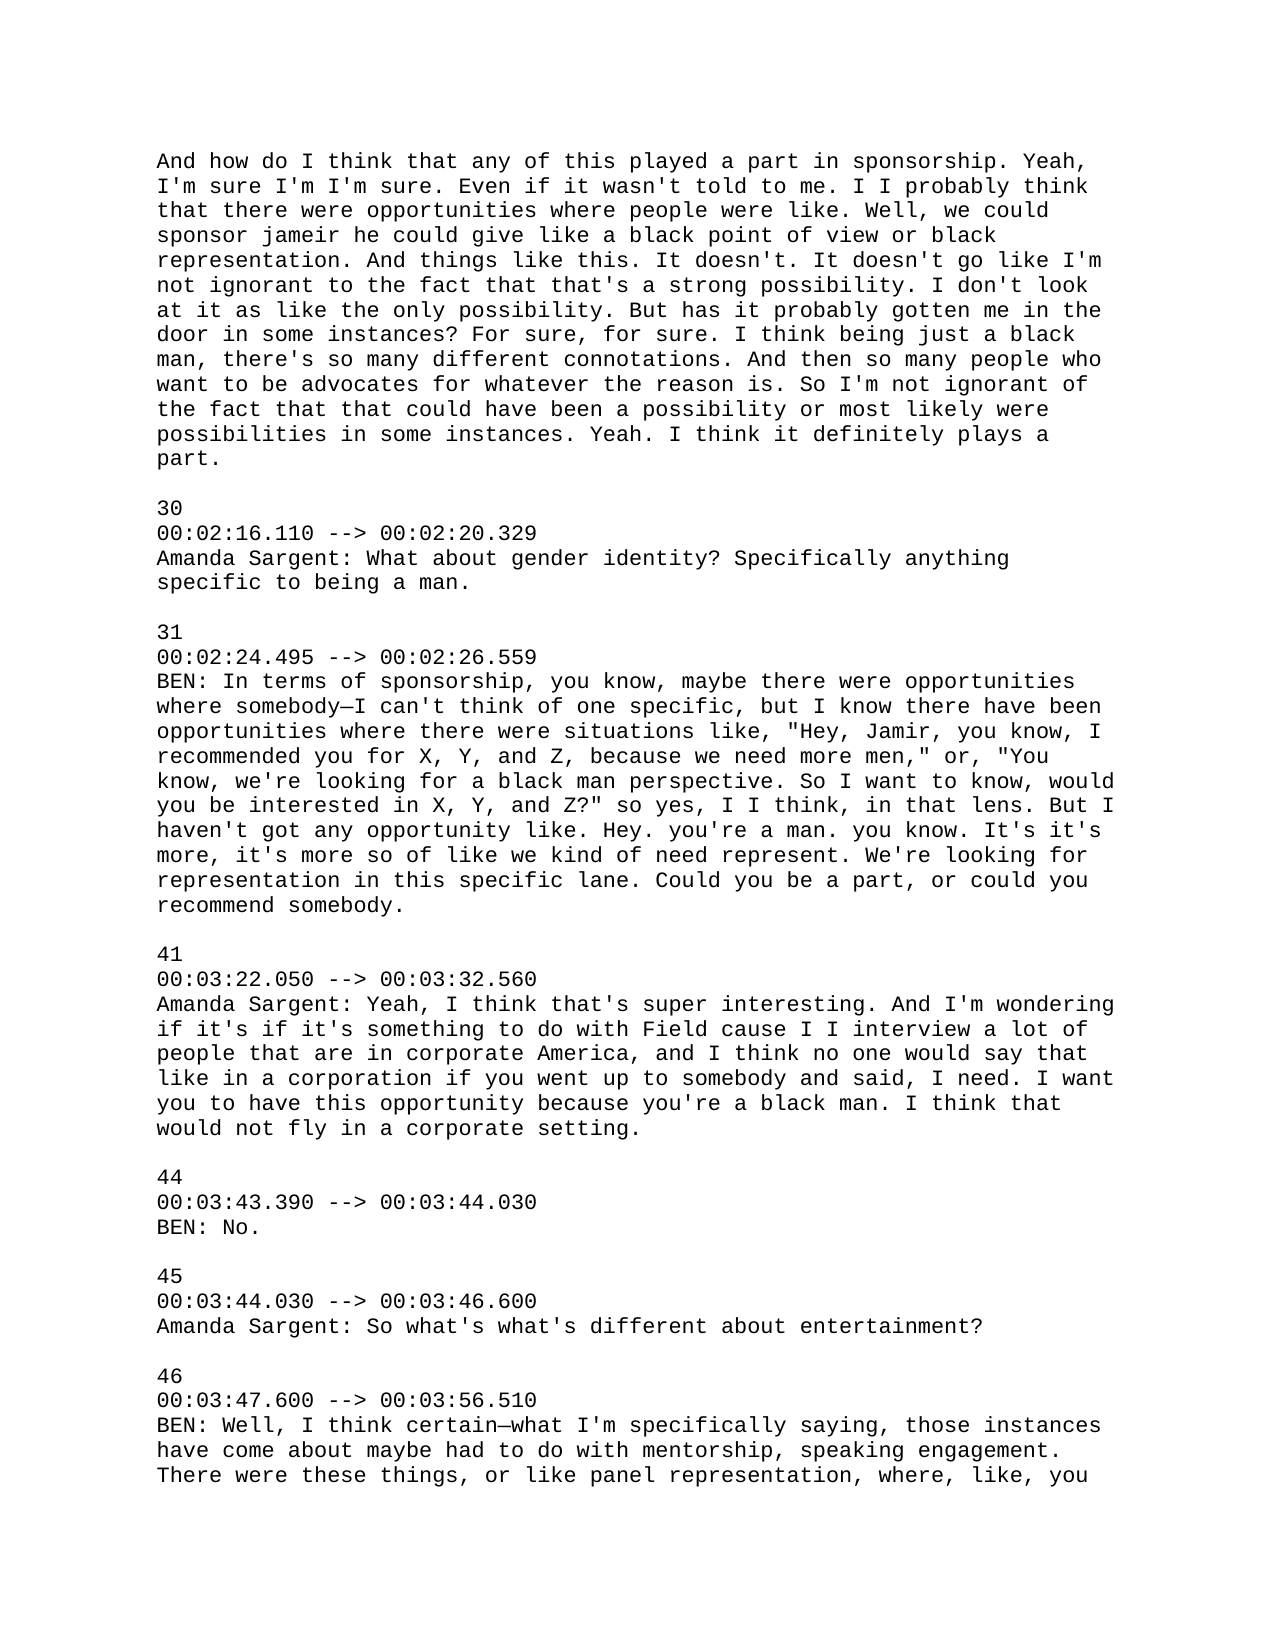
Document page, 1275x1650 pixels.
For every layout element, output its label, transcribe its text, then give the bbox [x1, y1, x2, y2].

text 00:03:47.600 --> 00:03:56.510 [156, 1389, 1118, 1414]
text And how do I think that any of this played a part in sponsorship. Yeah, I'm sure I'm I'm sure. Even if it wasn't told to me. I I probably think that there were opportunities where people were like. Well, we could sponsor jameir he could give like a black point of view or black representation. And things like this. It doesn't. It doesn't go like I'm not ignorant to the fact that that's a strong possibility. I don't look at it as like the only possibility. But has it probably gotten me in the door in some instances? For sure, for sure. I think being just a black man, there's so many different connotations. And then so many people who want to be advocates for whatever the reason is. So I'm not ignorant of the fact that that could have been a possibility or most likely were possibilities in some instances. Yeah. I think it definitely plays a part. [156, 150, 1118, 472]
text 44 [156, 1166, 1118, 1191]
text Amanda Sargent: What about gender identity? Specifically anything specific to being a man. [156, 547, 1118, 596]
text BEN: In terms of sponsorship, you know, maybe there were opportunities where somebody—I can't think of one specific, but I know there have been opportunities where there were situations like, "Hey, Jamir, you know, I recommended you for X, Y, and Z, because we need more men," or, "You know, we're looking for a black man perspective. So I want to know, would you be interested in X, Y, and Z?" so yes, I I think, in that lens. But I haven't got any opportunity like. Hey. you're a man. you know. It's it's more, it's more so of like we kind of need represent. We're looking for representation in this specific lane. Could you be a part, or could you recommend somebody. [156, 671, 1118, 918]
text 46 [156, 1365, 1118, 1389]
text Amanda Sargent: So what's what's different about entertainment? [156, 1315, 1118, 1340]
text 00:03:22.050 --> 00:03:32.560 [156, 968, 1118, 993]
text 45 [156, 1266, 1118, 1290]
text like in a corporation if you went up to somebody and said, I need. I want you to have this opportunity because you're a black man. I think that would not fly in a corporate setting. [156, 1067, 1118, 1142]
text BEN: No. [156, 1216, 1118, 1241]
text 30 [156, 497, 1118, 522]
text 00:03:43.390 --> 00:03:44.030 [156, 1191, 1118, 1216]
text 00:02:24.495 --> 00:02:26.559 [156, 646, 1118, 671]
text Amanda Sargent: Yeah, I think that's super interesting. And I'm wondering if it's if it's something to do with Field cause I I interview a lot of people that are in corporate America, and I think no one would say that [156, 993, 1118, 1067]
text 00:02:16.110 --> 00:02:20.329 [156, 522, 1118, 547]
text 41 [156, 943, 1118, 968]
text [156, 1414, 1118, 1489]
text 31 [156, 621, 1118, 646]
text 00:03:44.030 --> 00:03:46.600 [156, 1290, 1118, 1315]
